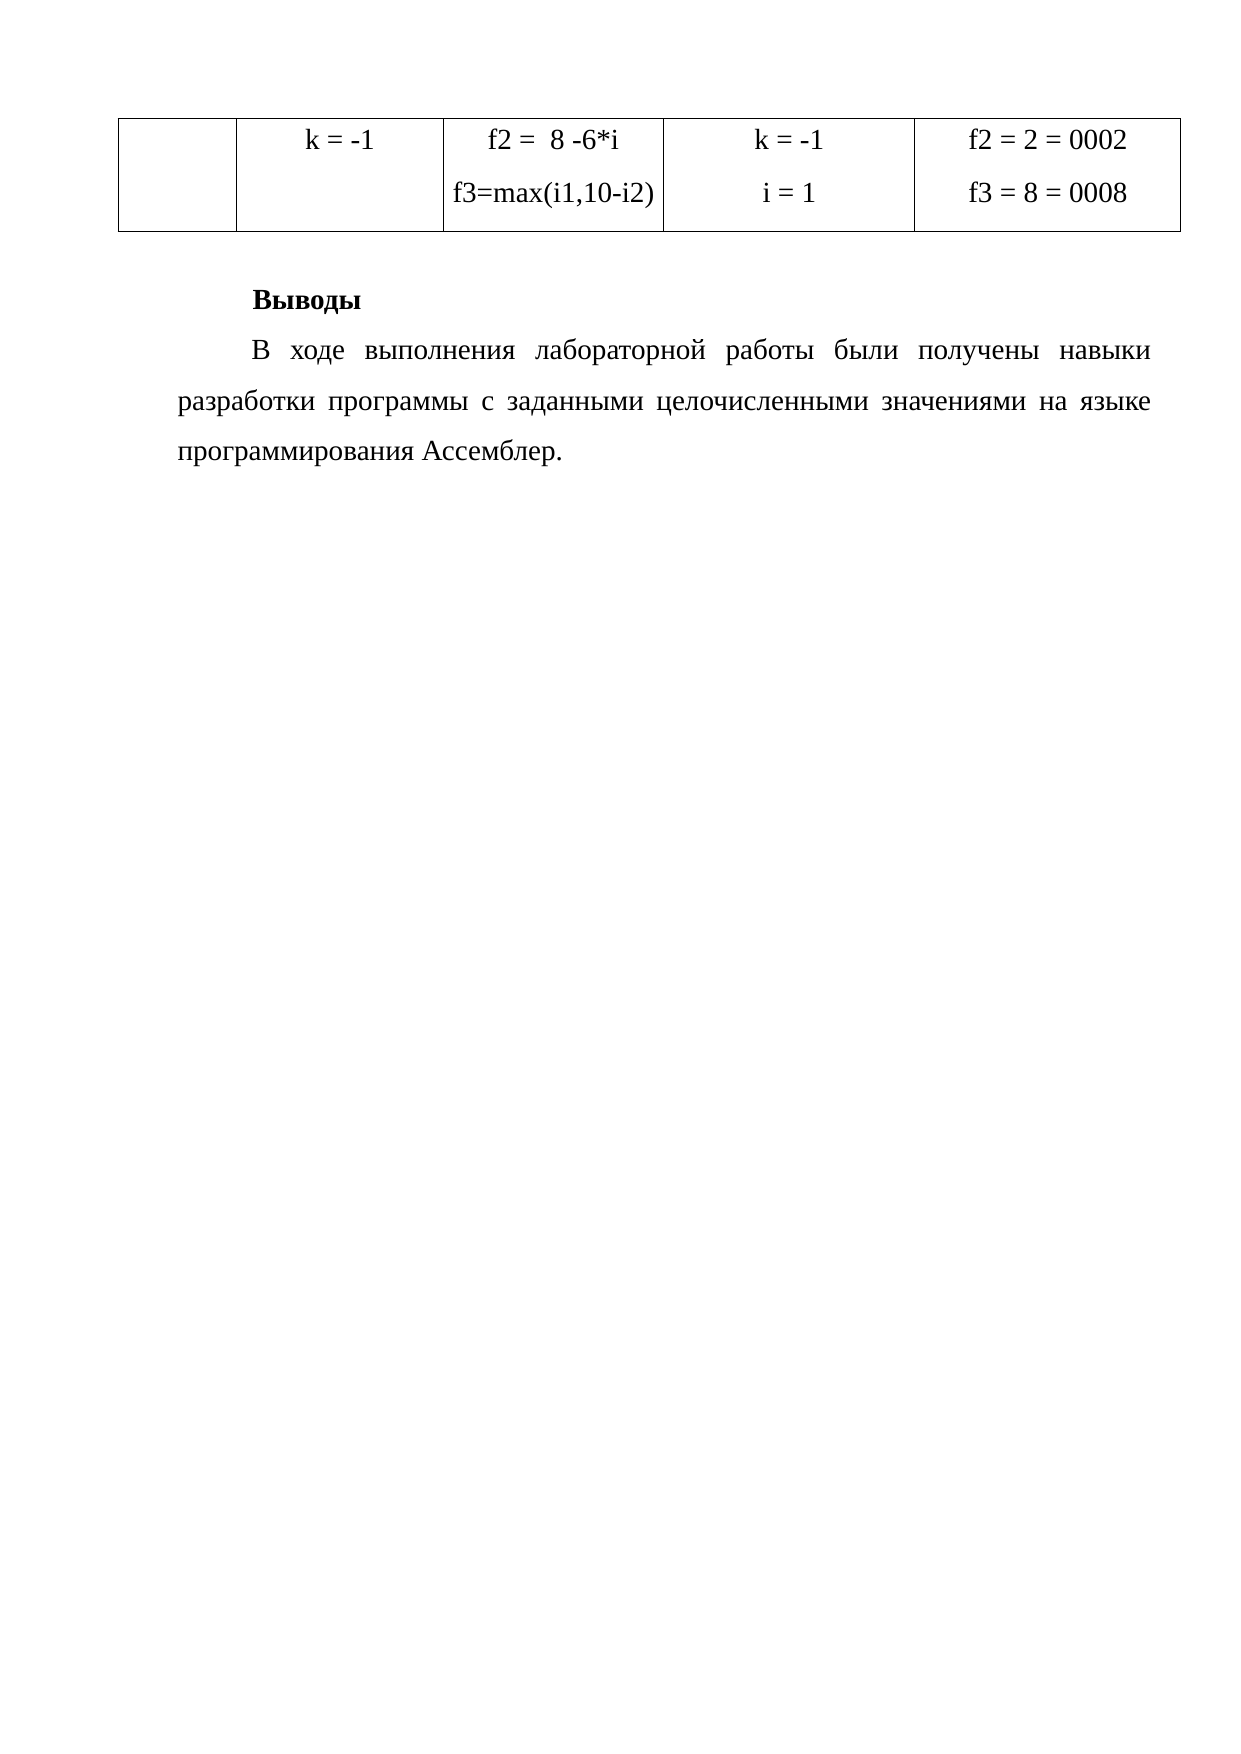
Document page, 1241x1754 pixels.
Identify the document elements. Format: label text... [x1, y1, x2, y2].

text В ходе выполнения лабораторной работы были получены навыки разработки программы с заданными целочисленными значениями на языке программирования Ассемблер. [177, 332, 1152, 466]
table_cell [915, 119, 1180, 231]
list Выводы [177, 282, 1152, 316]
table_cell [664, 119, 914, 231]
table_cell a <= b k = -1 [237, 119, 443, 231]
table_cell 4 [119, 119, 236, 231]
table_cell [444, 119, 663, 231]
